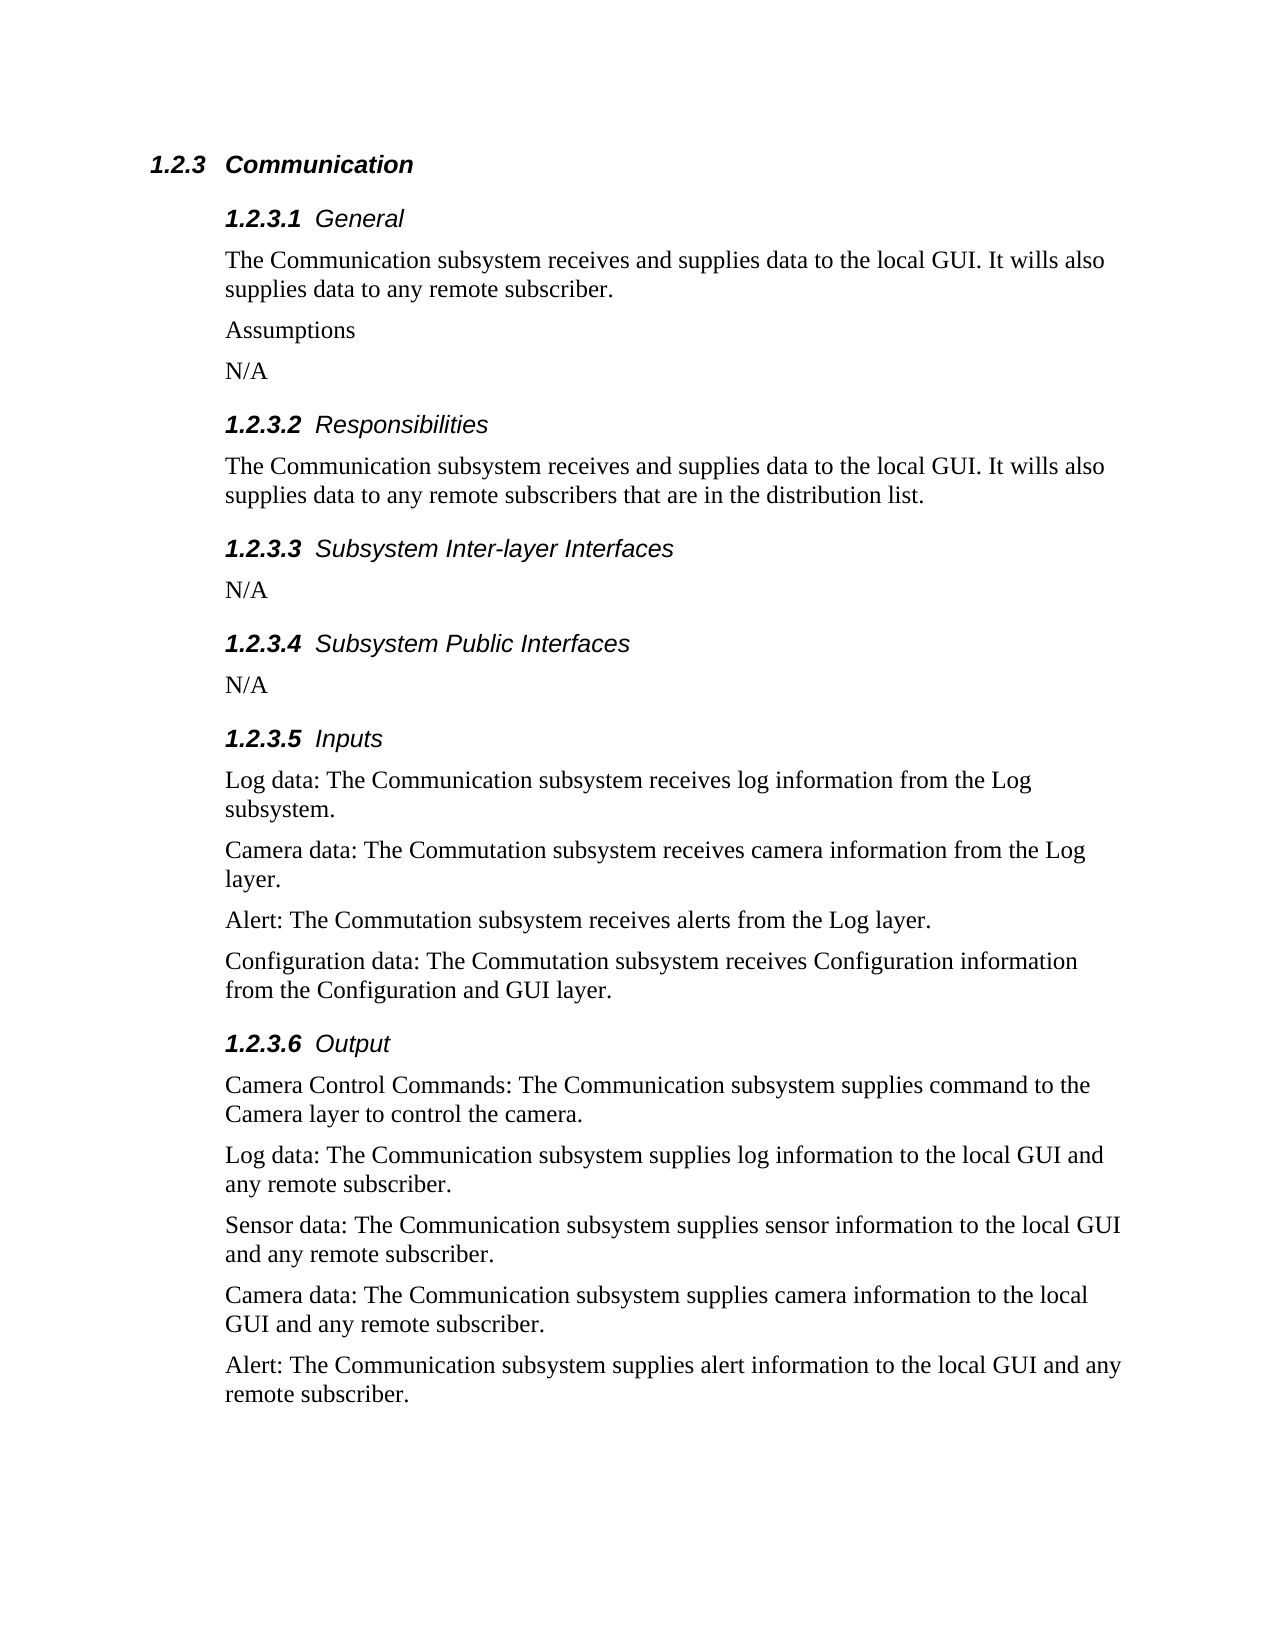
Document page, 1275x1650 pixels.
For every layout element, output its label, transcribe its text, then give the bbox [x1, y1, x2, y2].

subtitle Responsibilities [225, 410, 1125, 439]
subtitle General [225, 204, 1125, 232]
subtitle Inputs [225, 724, 1125, 752]
subtitle Subsystem Inter-layer Interfaces [225, 534, 1125, 562]
text Sensor data: The Communication subsystem supplies sensor information to the local GUI and any remote subscriber. [225, 1210, 1125, 1267]
text Configuration data: The Commutation subsystem receives Configuration information from the Configuration and GUI layer. [225, 946, 1125, 1004]
text The Communication subsystem receives and supplies data to the local GUI. It wills also supplies data to any remote subscribers that are in the distribution list. [225, 451, 1125, 509]
text Camera Control Commands: The Communication subsystem supplies command to the Camera layer to control the camera. [225, 1070, 1125, 1127]
text Camera data: The Commutation subsystem receives camera information from the Log layer. [225, 835, 1125, 892]
subtitle Communication [150, 150, 1125, 179]
text N/A [225, 575, 1125, 604]
subtitle Subsystem Public Interfaces [225, 629, 1125, 657]
text Alert: The Communication subsystem supplies alert information to the local GUI and any remote subscriber. [225, 1350, 1125, 1407]
text Assumptions [225, 315, 1125, 344]
text Log data: The Communication subsystem receives log information from the Log subsystem. [225, 765, 1125, 822]
text Alert: The Commutation subsystem receives alerts from the Log layer. [225, 905, 1125, 934]
text Log data: The Communication subsystem supplies log information to the local GUI and any remote subscriber. [225, 1140, 1125, 1197]
text N/A [225, 356, 1125, 385]
subtitle Output [225, 1029, 1125, 1057]
text N/A [225, 670, 1125, 699]
text The Communication subsystem receives and supplies data to the local GUI. It wills also supplies data to any remote subscriber. [225, 245, 1125, 302]
text Camera data: The Communication subsystem supplies camera information to the local GUI and any remote subscriber. [225, 1280, 1125, 1337]
